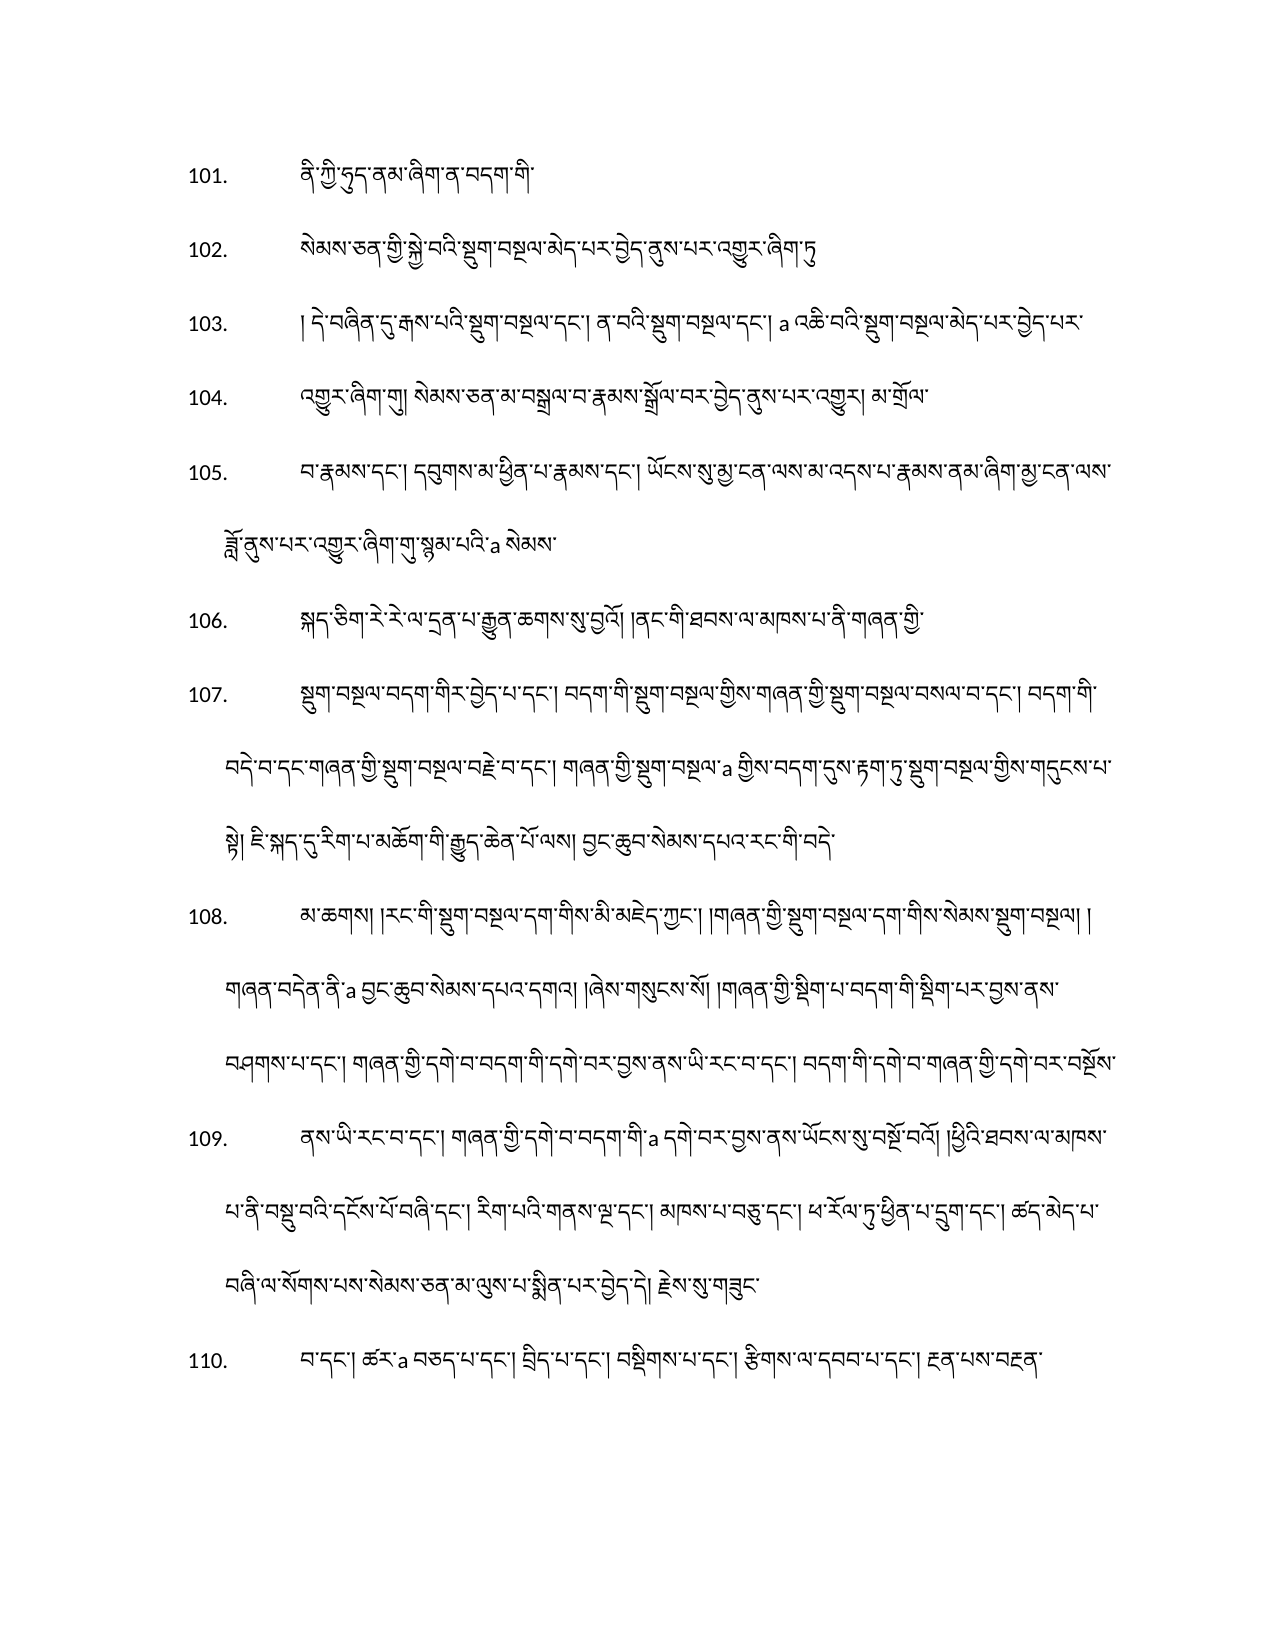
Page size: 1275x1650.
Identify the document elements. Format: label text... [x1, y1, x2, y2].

list བ་དང་། ཚར་aབཅད་པ་དང་། བྲིད་པ་དང་། བསྡིགས་པ་དང་། རྩིགས་ལ་དབབ་པ་དང་། རྔན་པས་བརྔན་ [187, 1335, 1125, 1399]
list འགྱུར་ཞིག་གུ། སེམས་ཅན་མ་བསྒྲལ་བ་རྣམས་སྒྲོལ་བར་བྱེད་ནུས་པར་འགྱུར། མ་གྲོལ་ [187, 372, 1125, 437]
list སེམས་ཅན་གྱི་སྐྱེ་བའི་སྡུག་བསྔལ་མེད་པར་བྱེད་ནུས་པར་འགྱུར་ཞིག་ཏུ [187, 224, 1125, 288]
list ནས་ཡི་རང་བ་དང་། གཞན་གྱི་དགེ་བ་བདག་གི་aདགེ་བར་བྱས་ནས་ཡོངས་སུ་བསྔོ་བའོ། །ཕྱིའི་ཐབས་ལ་མཁས་པ་ནི་བསྡུ་བའི་དངོས་པོ་བཞི་དང་། རིག་པའི་གནས་ལྔ་དང་། མཁས་པ་བཅུ་དང་། ཕ་རོལ་ཏུ་ཕྱིན་པ་དྲུག་དང་། ཚད་མེད་པ་བཞི་ལ་སོགས་པས་སེམས་ཅན་མ་ལུས་པ་སྨིན་པར་བྱེད་དེ། རྗེས་སུ་གཟུང་ [187, 1113, 1125, 1325]
list བ་རྣམས་དང་། དབུགས་མ་ཕྱིན་པ་རྣམས་དང་། ཡོངས་སུ་མྱ་ངན་ལས་མ་འདས་པ་རྣམས་ནམ་ཞིག་མྱ་ངན་ལས་ཟློ་ནུས་པར་འགྱུར་ཞིག་གུ་སྙམ་པའི་aསེམས་ [187, 446, 1125, 585]
list སྐད་ཅིག་རེ་རེ་ལ་དྲན་པ་རྒྱུན་ཆགས་སུ་བྱའོ། །ནང་གི་ཐབས་ལ་མཁས་པ་ནི་གཞན་གྱི་ [187, 594, 1125, 659]
list མ་ཆགས། །རང་གི་སྡུག་བསྔལ་དག་གིས་མི་མཇེད་ཀྱང་། །གཞན་གྱི་སྡུག་བསྔལ་དག་གིས་སེམས་སྡུག་བསྔལ། །གཞན་བདེན་ནི་aབྱང་ཆུབ་སེམས་དཔའ་དགའ། །ཞེས་གསུངས་སོ། །གཞན་གྱི་སྡིག་པ་བདག་གི་སྡིག་པར་བྱས་ནས་བཤགས་པ་དང་། གཞན་གྱི་དགེ་བ་བདག་གི་དགེ་བར་བྱས་ནས་ཡི་རང་བ་དང་། བདག་གི་དགེ་བ་གཞན་གྱི་དགེ་བར་བསྔོས་ [187, 891, 1125, 1103]
list སྡུག་བསྔལ་བདག་གིར་བྱེད་པ་དང་། བདག་གི་སྡུག་བསྔལ་གྱིས་གཞན་གྱི་སྡུག་བསྔལ་བསལ་བ་དང་། བདག་གི་བདེ་བ་དང་གཞན་གྱི་སྡུག་བསྔལ་བརྗེ་བ་དང་། གཞན་གྱི་སྡུག་བསྔལ་aགྱིས་བདག་དུས་རྟག་ཏུ་སྡུག་བསྔལ་གྱིས་གདུངས་པ་སྟེ། ཇི་སྐད་དུ་རིག་པ་མཆོག་གི་རྒྱུད་ཆེན་པོ་ལས། བྱང་ཆུབ་སེམས་དཔའ་རང་གི་བདེ་ [187, 668, 1125, 881]
list ནི་ཀྱི་ཧུད་ནམ་ཞིག་ན་བདག་གི་ [187, 150, 1125, 214]
list ། དེ་བཞིན་དུ་རྒས་པའི་སྡུག་བསྔལ་དང་། ན་བའི་སྡུག་བསྔལ་དང་། aའཆི་བའི་སྡུག་བསྔལ་མེད་པར་བྱེད་པར་ [187, 298, 1125, 363]
